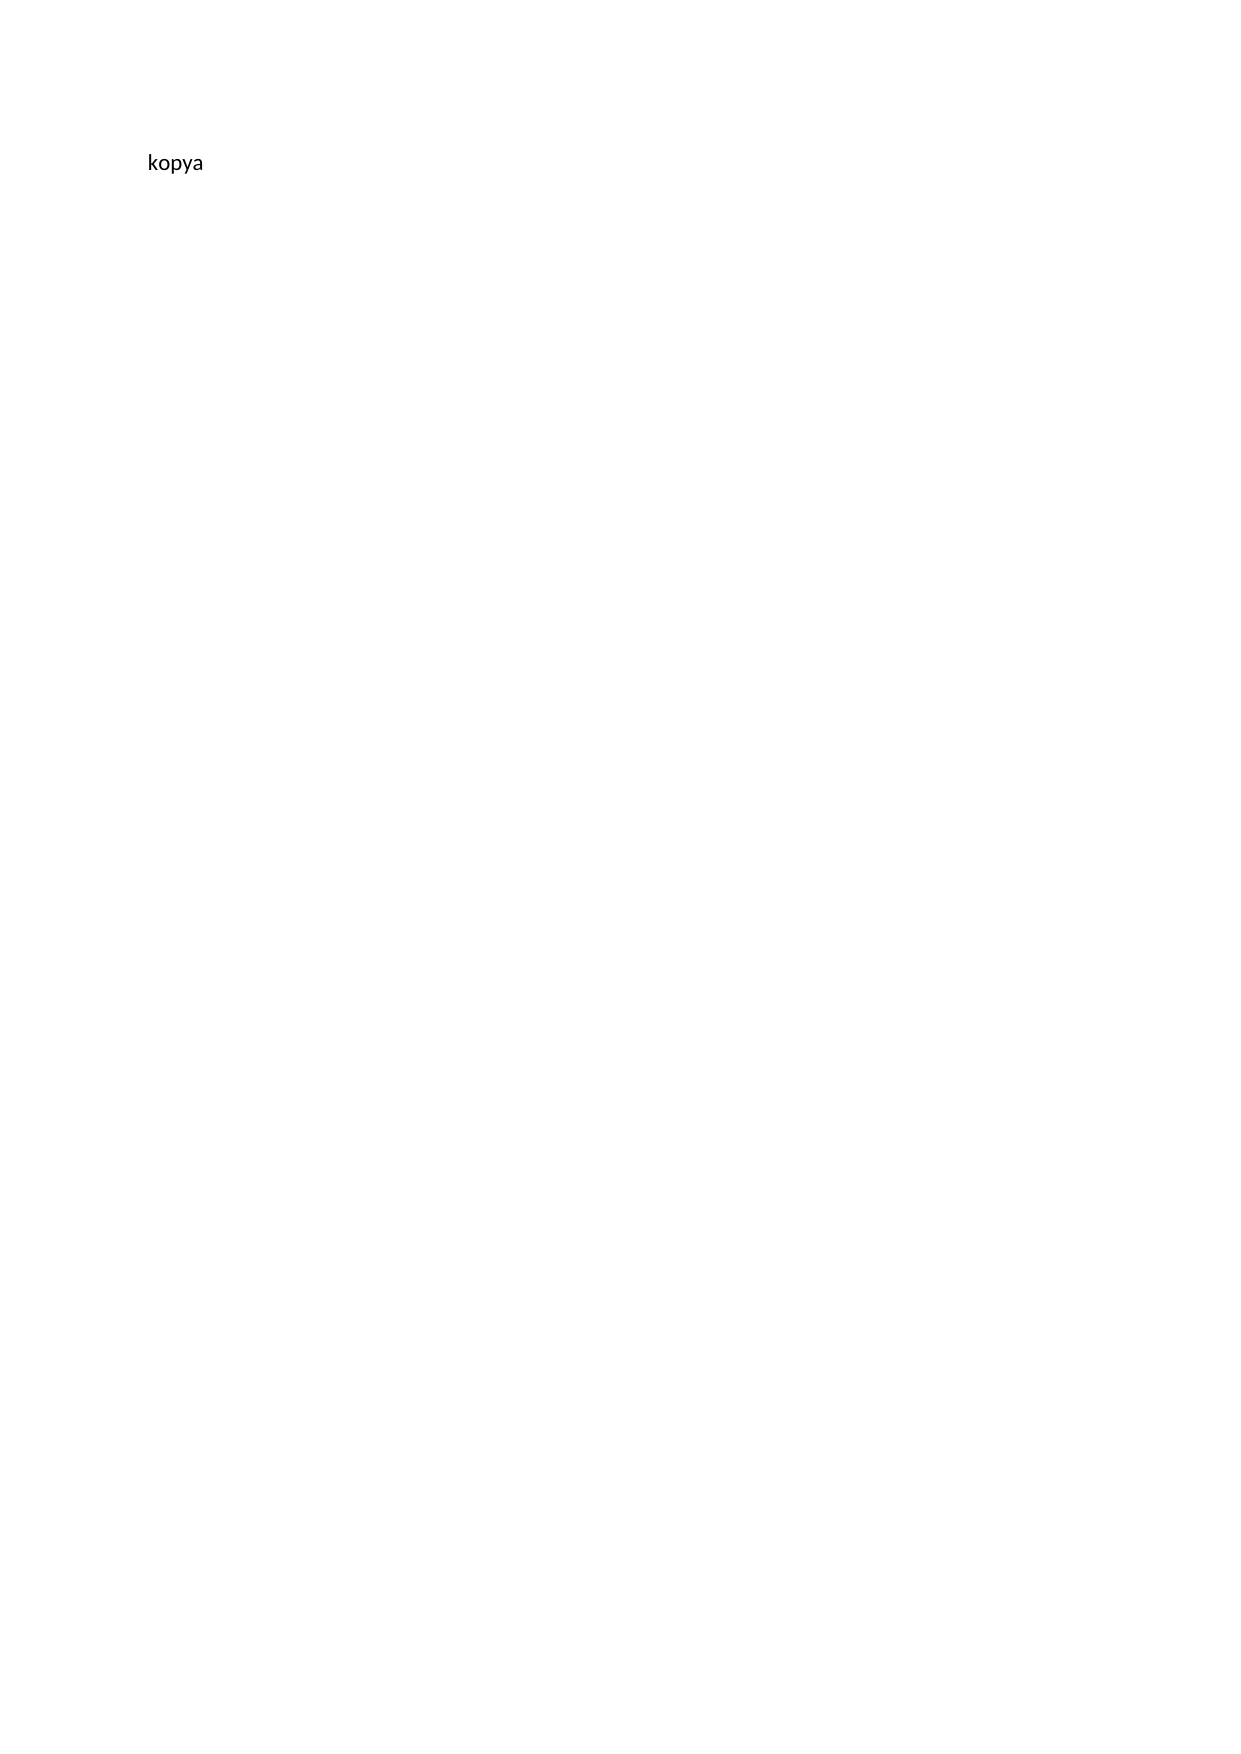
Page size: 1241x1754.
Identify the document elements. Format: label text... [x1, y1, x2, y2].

text kopya [148, 148, 1093, 176]
